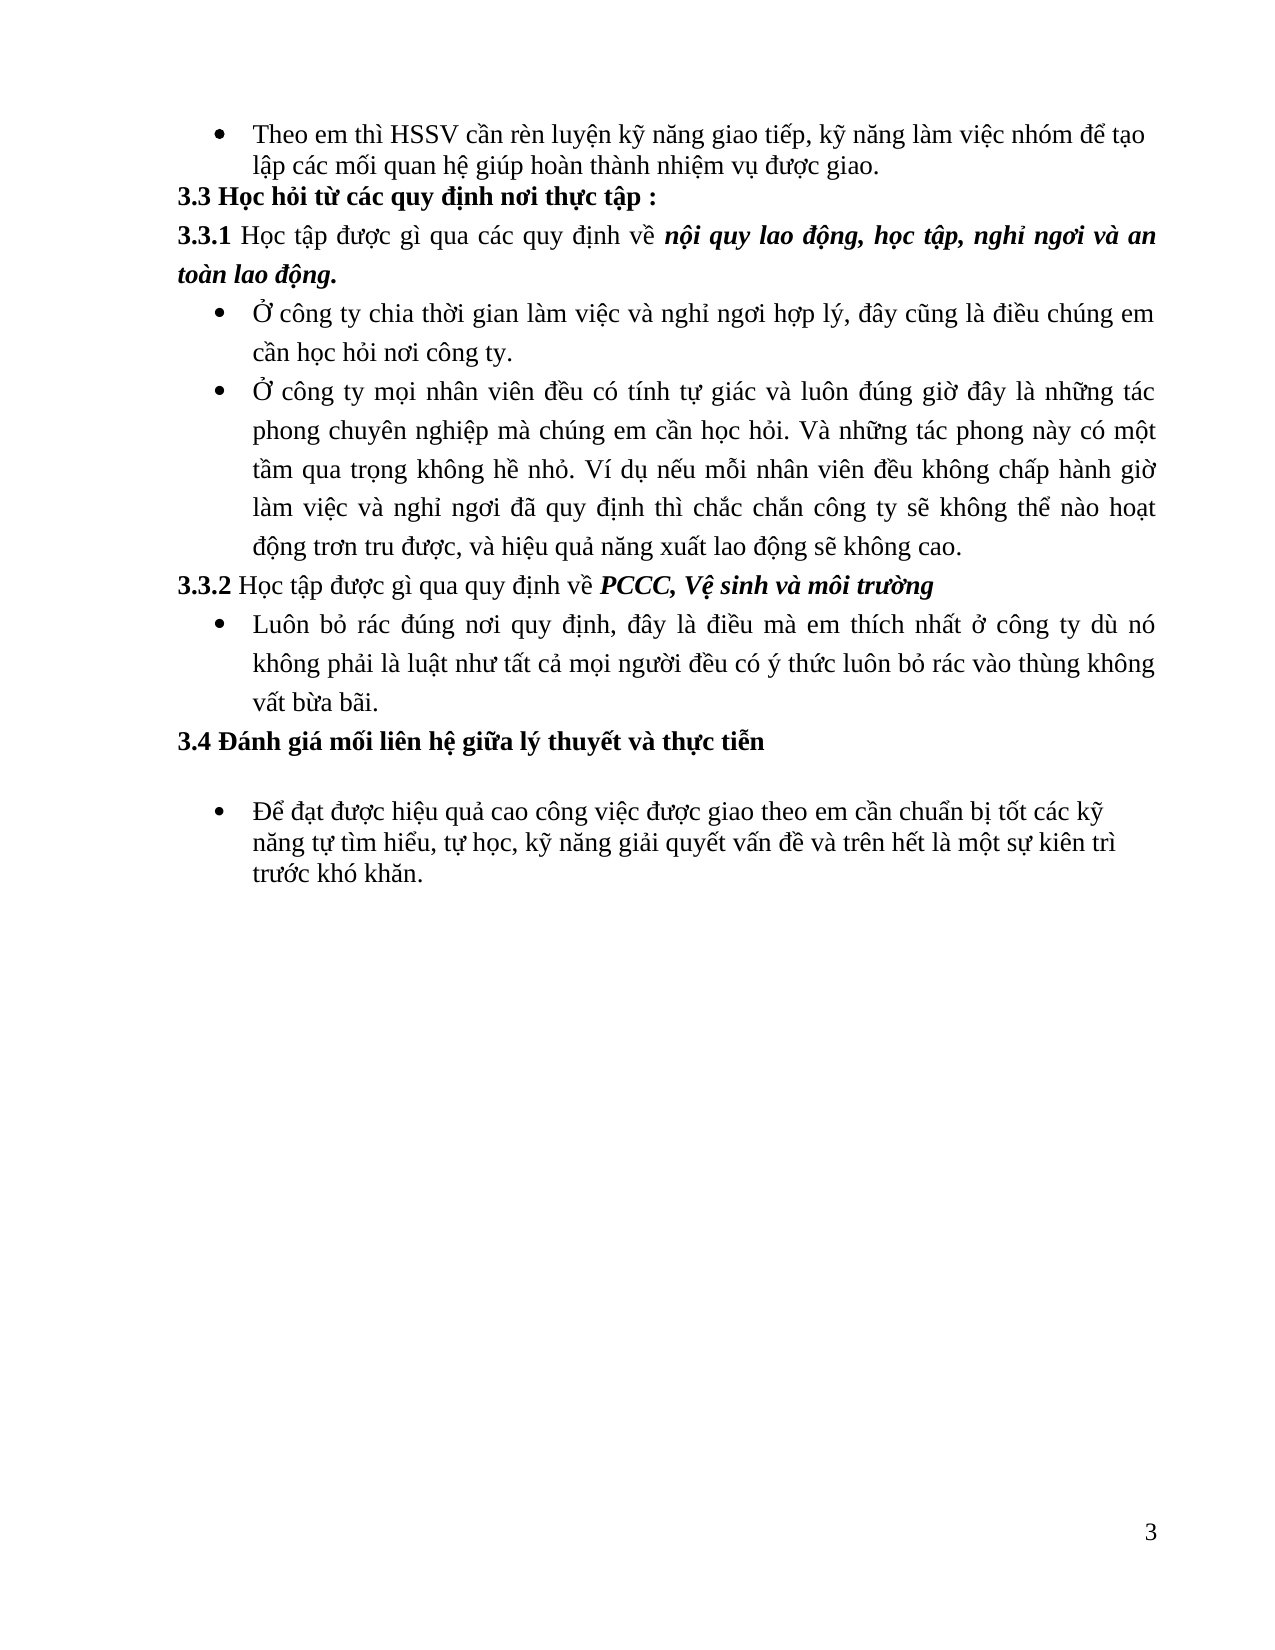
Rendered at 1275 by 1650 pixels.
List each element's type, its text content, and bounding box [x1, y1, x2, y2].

list Để đạt được hiệu quả cao công việc được giao theo em cần chuẩn bị tốt các kỹ năng tự tìm hiểu, tự học, kỹ năng giải quyết vấn đề và trên hết là một sự kiên trì trước khó khăn. [215, 795, 1157, 888]
list Theo em thì HSSV cần rèn luyện kỹ năng giao tiếp, kỹ năng làm việc nhóm để tạo lập các mối quan hệ giúp hoàn thành nhiệm vụ được giao. [215, 118, 1157, 181]
text 3.3 Học hỏi từ các quy định nơi thực tập : [177, 181, 1157, 212]
text 3.3.2 Học tập được gì qua quy định về PCCC, Vệ sinh và môi trường [177, 569, 1157, 600]
text 3.3.1 Học tập được gì qua các quy định về nội quy lao động, học tập, nghỉ ngơi và an toàn lao động. [177, 219, 1157, 289]
list Luôn bỏ rác đúng nơi quy định, đây là điều mà em thích nhất ở công ty dù nó không phải là luật như tất cả mọi người đều có ý thức luôn bỏ rác vào thùng không vất bừa bãi. [215, 608, 1157, 717]
text 3.4 Đánh giá mối liên hệ giữa lý thuyết và thực tiễn [177, 725, 1157, 756]
list Ở công ty chia thời gian làm việc và nghỉ ngơi hợp lý, đây cũng là điều chúng em cần học hỏi nơi công ty. [215, 297, 1157, 367]
list Ở công ty mọi nhân viên đều có tính tự giác và luôn đúng giờ đây là những tác phong chuyên nghiệp mà chúng em cần học hỏi. Và những tác phong này có một tầm qua trọng không hề nhỏ. Ví dụ nếu mỗi nhân viên đều không chấp hành giờ làm việc và nghỉ ngơi đã quy định thì chắc chắn công ty sẽ không thể nào hoạt động trơn tru được, và hiệu quả năng xuất lao động sẽ không cao. [215, 375, 1157, 562]
